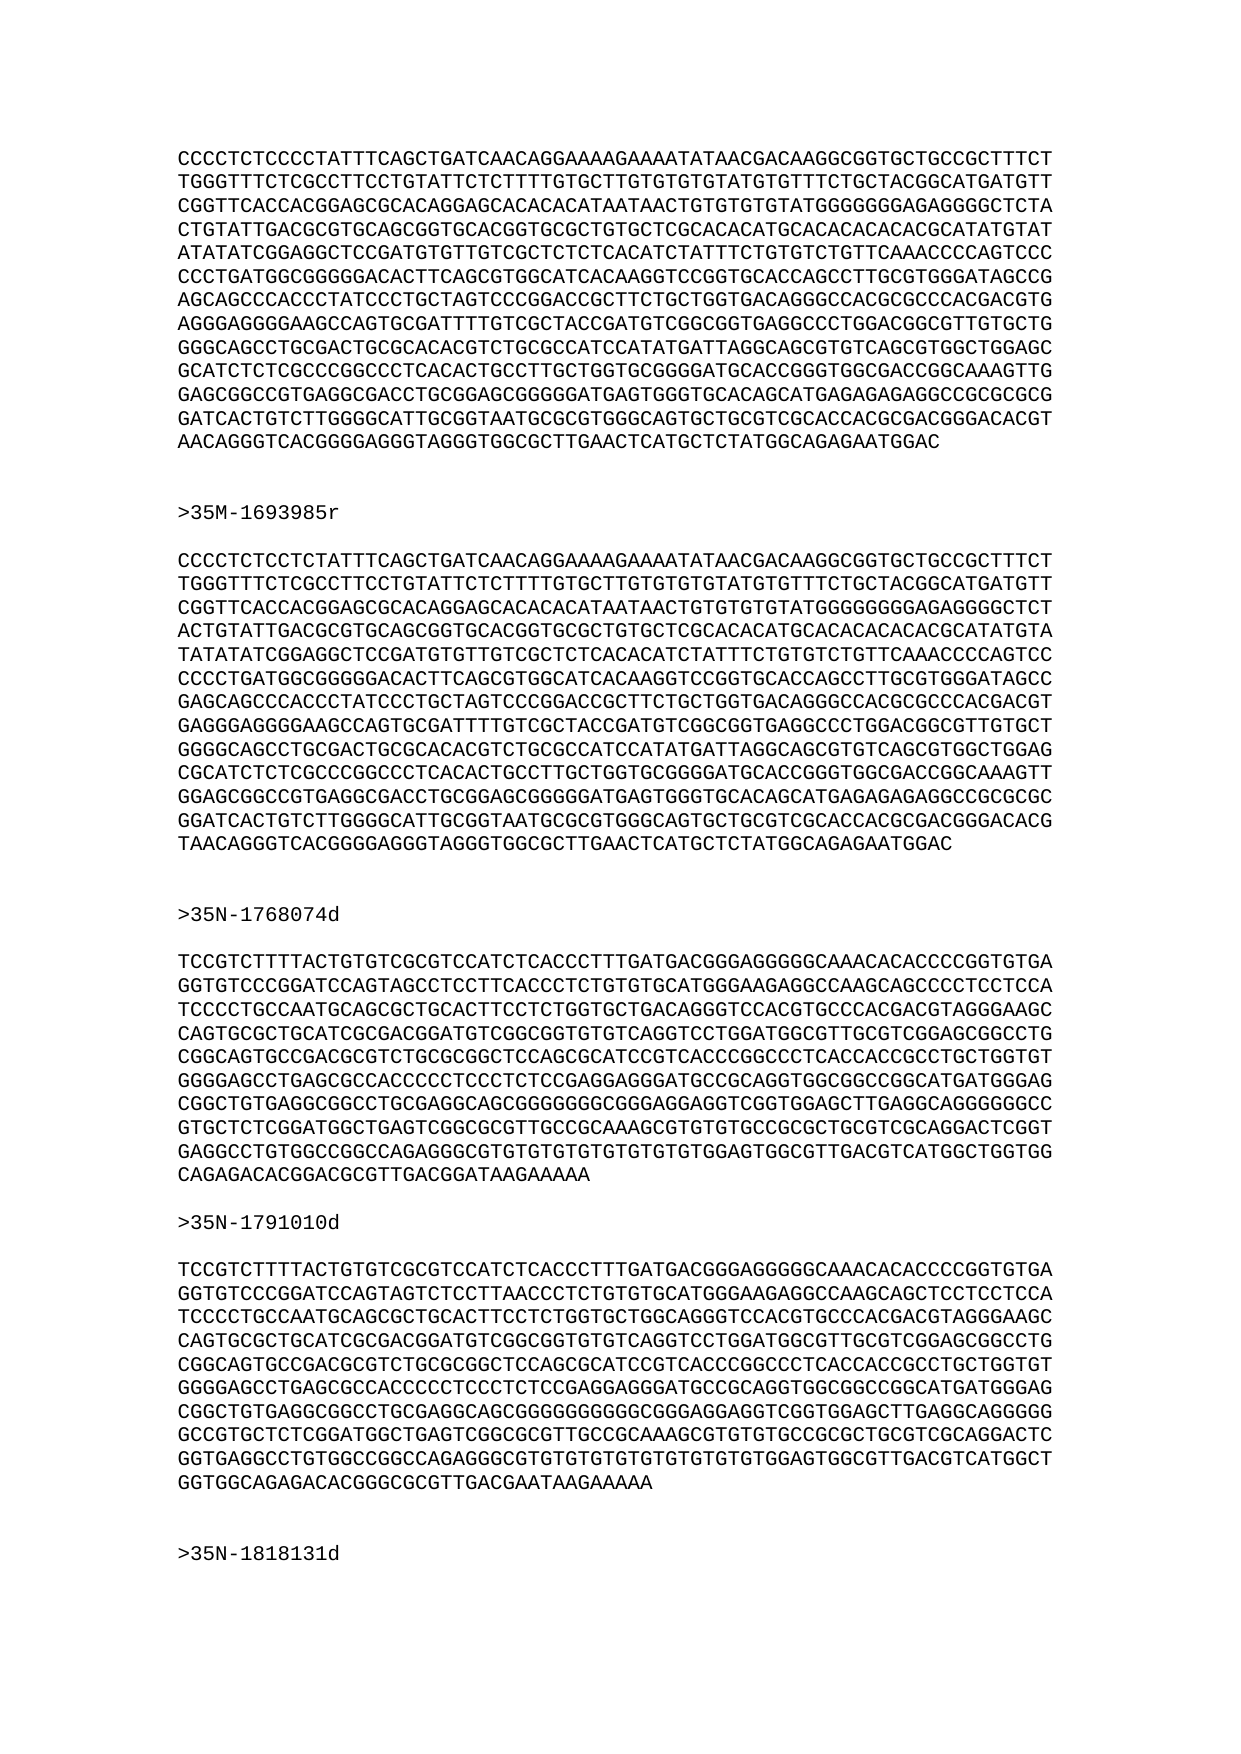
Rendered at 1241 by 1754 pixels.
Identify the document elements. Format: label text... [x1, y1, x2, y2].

text >35N-1818131d [177, 1543, 1063, 1566]
text TCCGTCTTTTACTGTGTCGCGTCCATCTCACCCTTTGATGACGGGAGGGGGCAAACACACCCCGGTGTGAGGTGTCCCGGATCCAGTAGCCTCCTTCACCCTCTGTGTGCATGGGAAGAGGCCAAGCAGCCCCTCCTCCATCCCCTGCCAATGCAGCGCTGCACTTCCTCTGGTGCTGACAGGGTCCACGTGCCCACGACGTAGGGAAGCCAGTGCGCTGCATCGCGACGGATGTCGGCGGTGTGTCAGGTCCTGGATGGCGTTGCGTCGGAGCGGCCTGCGGCAGTGCCGACGCGTCTGCGCGGCTCCAGCGCATCCGTCACCCGGCCCTCACCACCGCCTGCTGGTGTGGGGAGCCTGAGCGCCACCCCCTCCCTCTCCGAGGAGGGATGCCGCAGGTGGCGGCCGGCATGATGGGAGCGGCTGTGAGGCGGCCTGCGAGGCAGCGGGGGGGCGGGAGGAGGTCGGTGGAGCTTGAGGCAGGGGGGCCGTGCTCTCGGATGGCTGAGTCGGCGCGTTGCCGCAAAGCGTGTGTGCCGCGCTGCGTCGCAGGACTCGGTGAGGCCTGTGGCCGGCCAGAGGGCGTGTGTGTGTGTGTGTGTGGAGTGGCGTTGACGTCATGGCTGGTGGCAGAGACACGGACGCGTTGACGGATAAGAAAAA [177, 952, 1063, 1188]
text >35M-1693985r [177, 502, 1063, 526]
text TCCGTCTTTTACTGTGTCGCGTCCATCTCACCCTTTGATGACGGGAGGGGGCAAACACACCCCGGTGTGAGGTGTCCCGGATCCAGTAGTCTCCTTAACCCTCTGTGTGCATGGGAAGAGGCCAAGCAGCTCCTCCTCCATCCCCTGCCAATGCAGCGCTGCACTTCCTCTGGTGCTGGCAGGGTCCACGTGCCCACGACGTAGGGAAGCCAGTGCGCTGCATCGCGACGGATGTCGGCGGTGTGTCAGGTCCTGGATGGCGTTGCGTCGGAGCGGCCTGCGGCAGTGCCGACGCGTCTGCGCGGCTCCAGCGCATCCGTCACCCGGCCCTCACCACCGCCTGCTGGTGTGGGGAGCCTGAGCGCCACCCCCTCCCTCTCCGAGGAGGGATGCCGCAGGTGGCGGCCGGCATGATGGGAGCGGCTGTGAGGCGGCCTGCGAGGCAGCGGGGGGGGGGCGGGAGGAGGTCGGTGGAGCTTGAGGCAGGGGGGCCGTGCTCTCGGATGGCTGAGTCGGCGCGTTGCCGCAAAGCGTGTGTGCCGCGCTGCGTCGCAGGACTCGGTGAGGCCTGTGGCCGGCCAGAGGGCGTGTGTGTGTGTGTGTGTGTGGAGTGGCGTTGACGTCATGGCTGGTGGCAGAGACACGGGCGCGTTGACGAATAAGAAAAA [177, 1259, 1063, 1495]
text >35N-1791010d [177, 1212, 1063, 1235]
text CCCCTCTCCTCTATTTCAGCTGATCAACAGGAAAAGAAAATATAACGACAAGGCGGTGCTGCCGCTTTCTTGGGTTTCTCGCCTTCCTGTATTCTCTTTTGTGCTTGTGTGTGTATGTGTTTCTGCTACGGCATGATGTTCGGTTCACCACGGAGCGCACAGGAGCACACACATAATAACTGTGTGTGTATGGGGGGGGAGAGGGGCTCTACTGTATTGACGCGTGCAGCGGTGCACGGTGCGCTGTGCTCGCACACATGCACACACACACGCATATGTATATATATCGGAGGCTCCGATGTGTTGTCGCTCTCACACATCTATTTCTGTGTCTGTTCAAACCCCAGTCCCCCCTGATGGCGGGGGACACTTCAGCGTGGCATCACAAGGTCCGGTGCACCAGCCTTGCGTGGGATAGCCGAGCAGCCCACCCTATCCCTGCTAGTCCCGGACCGCTTCTGCTGGTGACAGGGCCACGCGCCCACGACGTGAGGGAGGGGAAGCCAGTGCGATTTTGTCGCTACCGATGTCGGCGGTGAGGCCCTGGACGGCGTTGTGCTGGGGCAGCCTGCGACTGCGCACACGTCTGCGCCATCCATATGATTAGGCAGCGTGTCAGCGTGGCTGGAGCGCATCTCTCGCCCGGCCCTCACACTGCCTTGCTGGTGCGGGGATGCACCGGGTGGCGACCGGCAAAGTTGGAGCGGCCGTGAGGCGACCTGCGGAGCGGGGGATGAGTGGGTGCACAGCATGAGAGAGAGGCCGCGCGCGGATCACTGTCTTGGGGCATTGCGGTAATGCGCGTGGGCAGTGCTGCGTCGCACCACGCGACGGGACACGTAACAGGGTCACGGGGAGGGTAGGGTGGCGCTTGAACTCATGCTCTATGGCAGAGAATGGAC [177, 549, 1063, 857]
text CCCCTCTCCCCTATTTCAGCTGATCAACAGGAAAAGAAAATATAACGACAAGGCGGTGCTGCCGCTTTCTTGGGTTTCTCGCCTTCCTGTATTCTCTTTTGTGCTTGTGTGTGTATGTGTTTCTGCTACGGCATGATGTTCGGTTCACCACGGAGCGCACAGGAGCACACACATAATAACTGTGTGTGTATGGGGGGGAGAGGGGCTCTACTGTATTGACGCGTGCAGCGGTGCACGGTGCGCTGTGCTCGCACACATGCACACACACACGCATATGTATATATATCGGAGGCTCCGATGTGTTGTCGCTCTCTCACATCTATTTCTGTGTCTGTTCAAACCCCAGTCCCCCCTGATGGCGGGGGACACTTCAGCGTGGCATCACAAGGTCCGGTGCACCAGCCTTGCGTGGGATAGCCGAGCAGCCCACCCTATCCCTGCTAGTCCCGGACCGCTTCTGCTGGTGACAGGGCCACGCGCCCACGACGTGAGGGAGGGGAAGCCAGTGCGATTTTGTCGCTACCGATGTCGGCGGTGAGGCCCTGGACGGCGTTGTGCTGGGGCAGCCTGCGACTGCGCACACGTCTGCGCCATCCATATGATTAGGCAGCGTGTCAGCGTGGCTGGAGCGCATCTCTCGCCCGGCCCTCACACTGCCTTGCTGGTGCGGGGATGCACCGGGTGGCGACCGGCAAAGTTGGAGCGGCCGTGAGGCGACCTGCGGAGCGGGGGATGAGTGGGTGCACAGCATGAGAGAGAGGCCGCGCGCGGATCACTGTCTTGGGGCATTGCGGTAATGCGCGTGGGCAGTGCTGCGTCGCACCACGCGACGGGACACGTAACAGGGTCACGGGGAGGGTAGGGTGGCGCTTGAACTCATGCTCTATGGCAGAGAATGGAC [177, 148, 1063, 455]
text >35N-1768074d [177, 904, 1063, 928]
